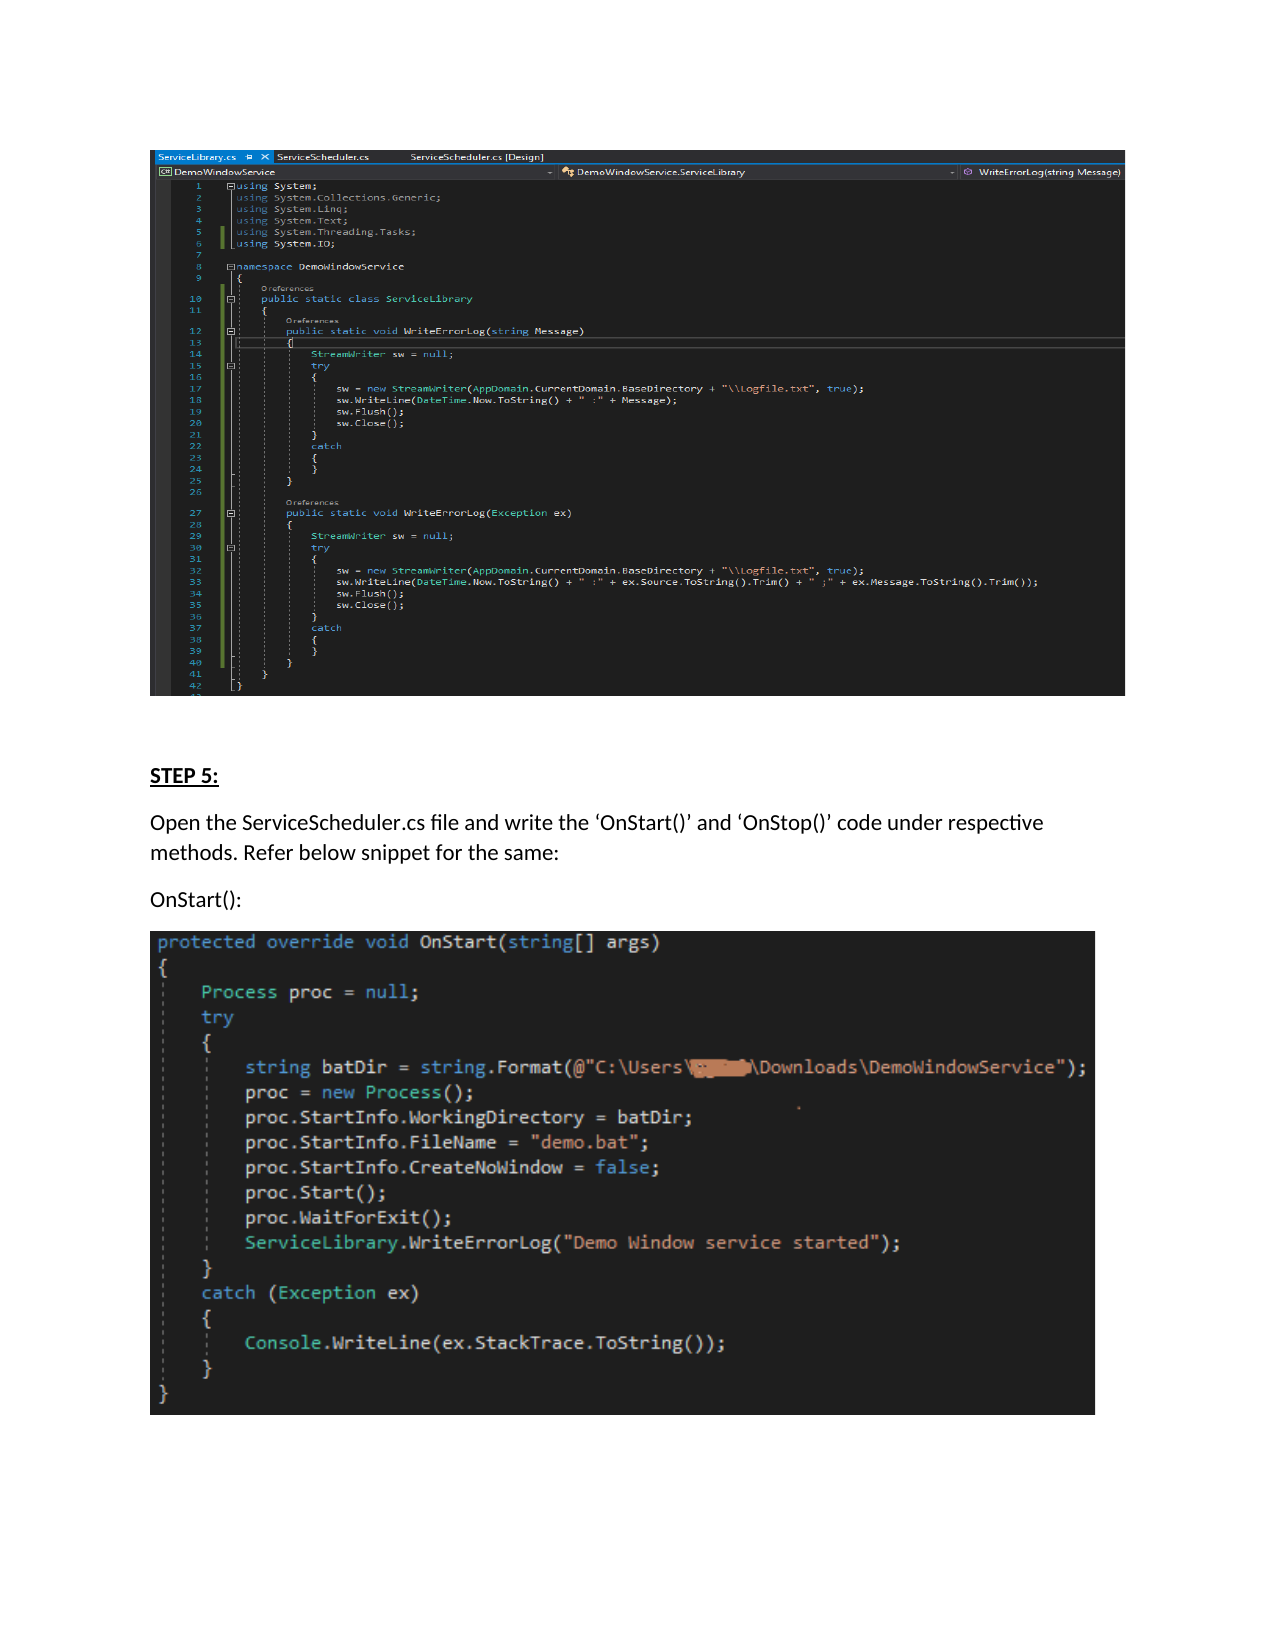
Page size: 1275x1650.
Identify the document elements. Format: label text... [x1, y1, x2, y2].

picture [150, 931, 1096, 1415]
text STEP 5: [150, 761, 1125, 789]
picture [150, 150, 1125, 696]
text Open the ServiceScheduler.cs file and write the ‘OnStart()’ and ‘OnStop()’ code under respective methods. Refer below snippet for the same: [150, 808, 1125, 866]
text OnStart(): [150, 885, 1125, 913]
